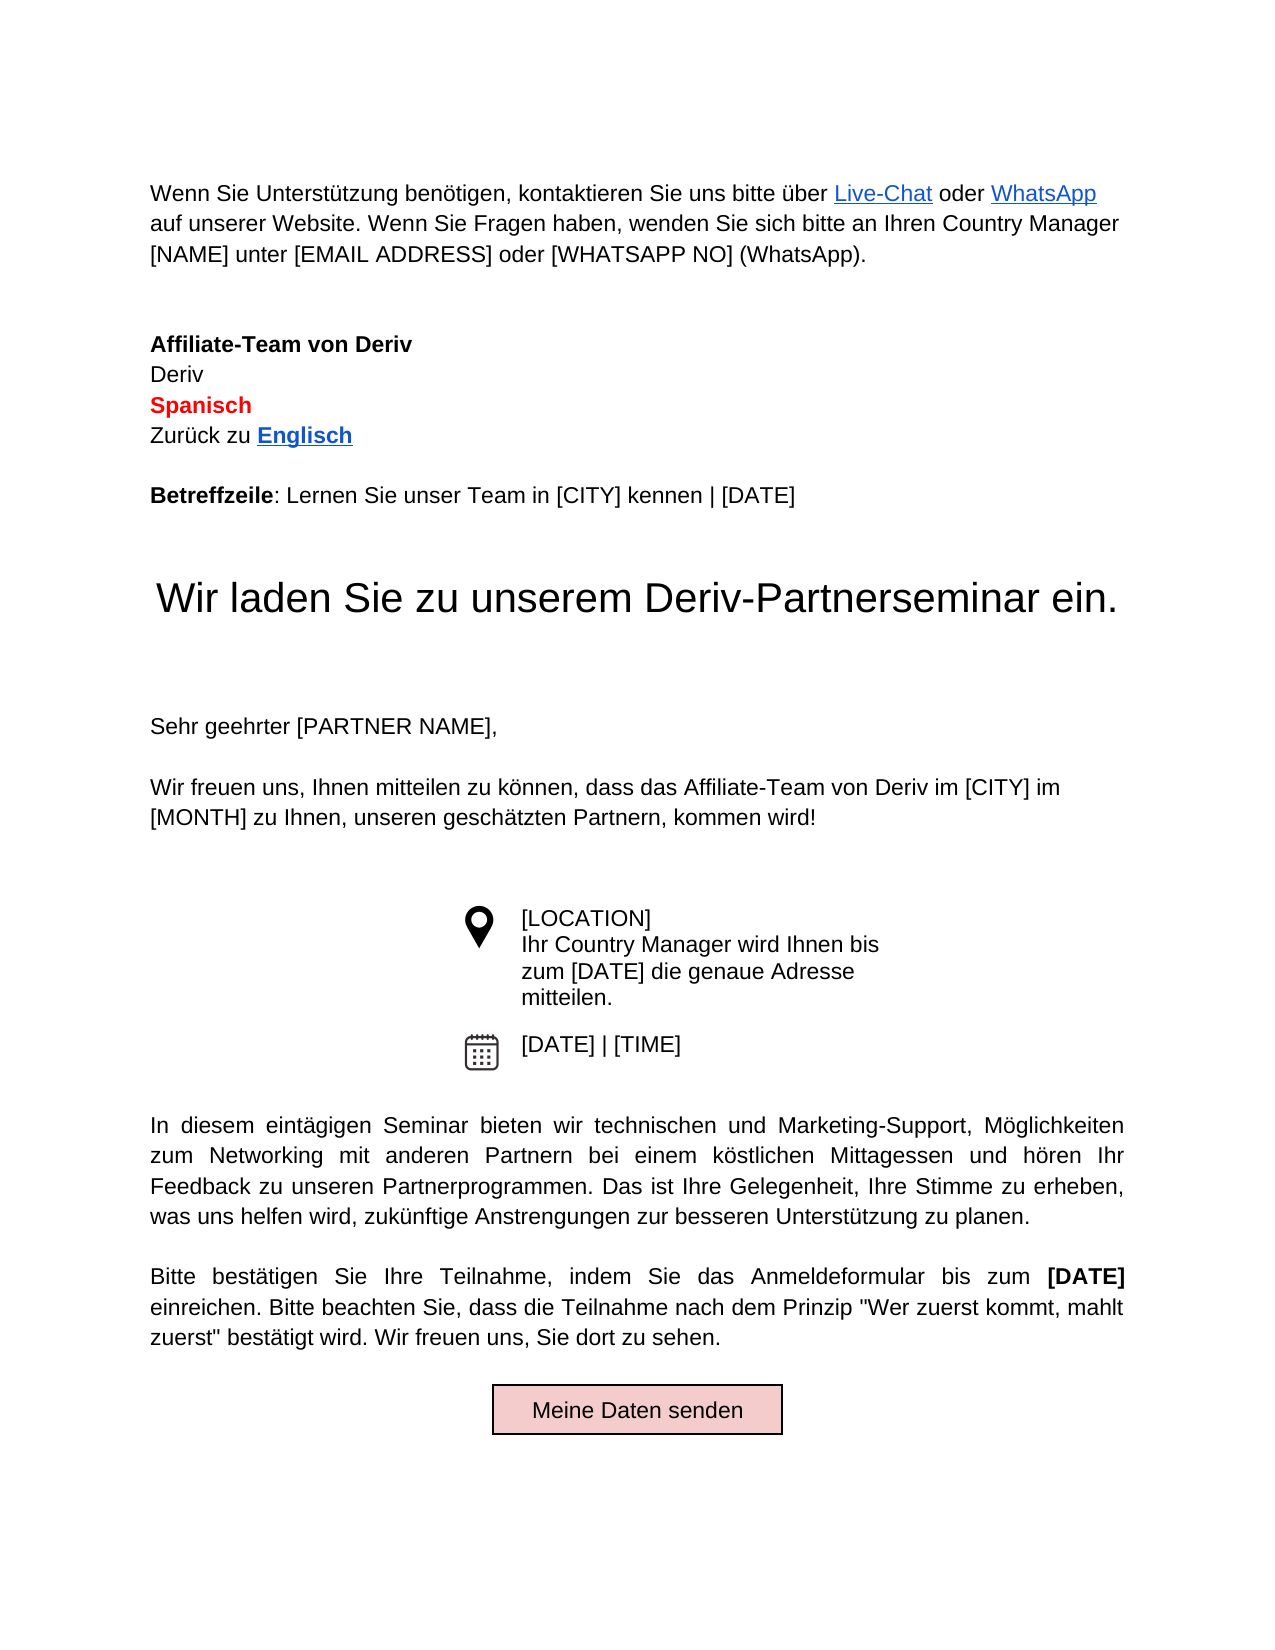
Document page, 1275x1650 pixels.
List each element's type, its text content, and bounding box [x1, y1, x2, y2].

text Sehr geehrter [PARTNER NAME], [150, 713, 1125, 740]
text Wenn Sie Unterstützung benötigen, kontaktieren Sie uns bitte über Live-Chat oder WhatsApp auf unserer Website. Wenn Sie Fragen haben, wenden Sie sich bitte an Ihren Country Manager [NAME] unter [EMAIL ADDRESS] oder [WHATSAPP NO] (WhatsApp). [150, 180, 1125, 267]
text Bitte bestätigen Sie Ihre Teilnahme, indem Sie das Anmeldeformular bis zum [DATE] einreichen. Bitte beachten Sie, dass die Teilnahme nach dem Prinzip "Wer zuerst kommt, mahlt zuerst" bestätigt wird. Wir freuen uns, Sie dort zu sehen. [150, 1263, 1125, 1350]
table_cell [DATE] | [TIME] [511, 1021, 922, 1082]
text Affiliate-Team von Deriv [150, 331, 1125, 358]
table_header [436, 895, 511, 1021]
table_cell [436, 1021, 511, 1082]
table_header [LOCATION] Ihr Country Manager wird Ihnen bis zum [DATE] die genaue Adresse mitteilen. [511, 895, 922, 1021]
picture [458, 905, 501, 950]
text Spanisch [150, 392, 1125, 418]
text Deriv [150, 361, 1125, 388]
text Wir freuen uns, Ihnen mitteilen zu können, dass das Affiliate-Team von Deriv im [CITY] im [MONTH] zu Ihnen, unseren geschätzten Partnern, kommen wird! [150, 774, 1125, 830]
text Zurück zu Englisch [150, 422, 1125, 448]
table_header Meine Daten senden [494, 1386, 781, 1433]
text Betreffzeile: Lernen Sie unser Team in [CITY] kennen | [DATE] [150, 482, 1125, 509]
picture [462, 1031, 501, 1072]
text Wir laden Sie zu unserem Deriv-Partnerseminar ein. [150, 573, 1125, 621]
text In diesem eintägigen Seminar bieten wir technischen und Marketing-Support, Möglichkeiten zum Networking mit anderen Partnern bei einem köstlichen Mittagessen und hören Ihr Feedback zu unseren Partnerprogrammen. Das ist Ihre Gelegenheit, Ihre Stimme zu erheben, was uns helfen wird, zukünftige Anstrengungen zur besseren Unterstützung zu planen. [150, 1112, 1125, 1229]
